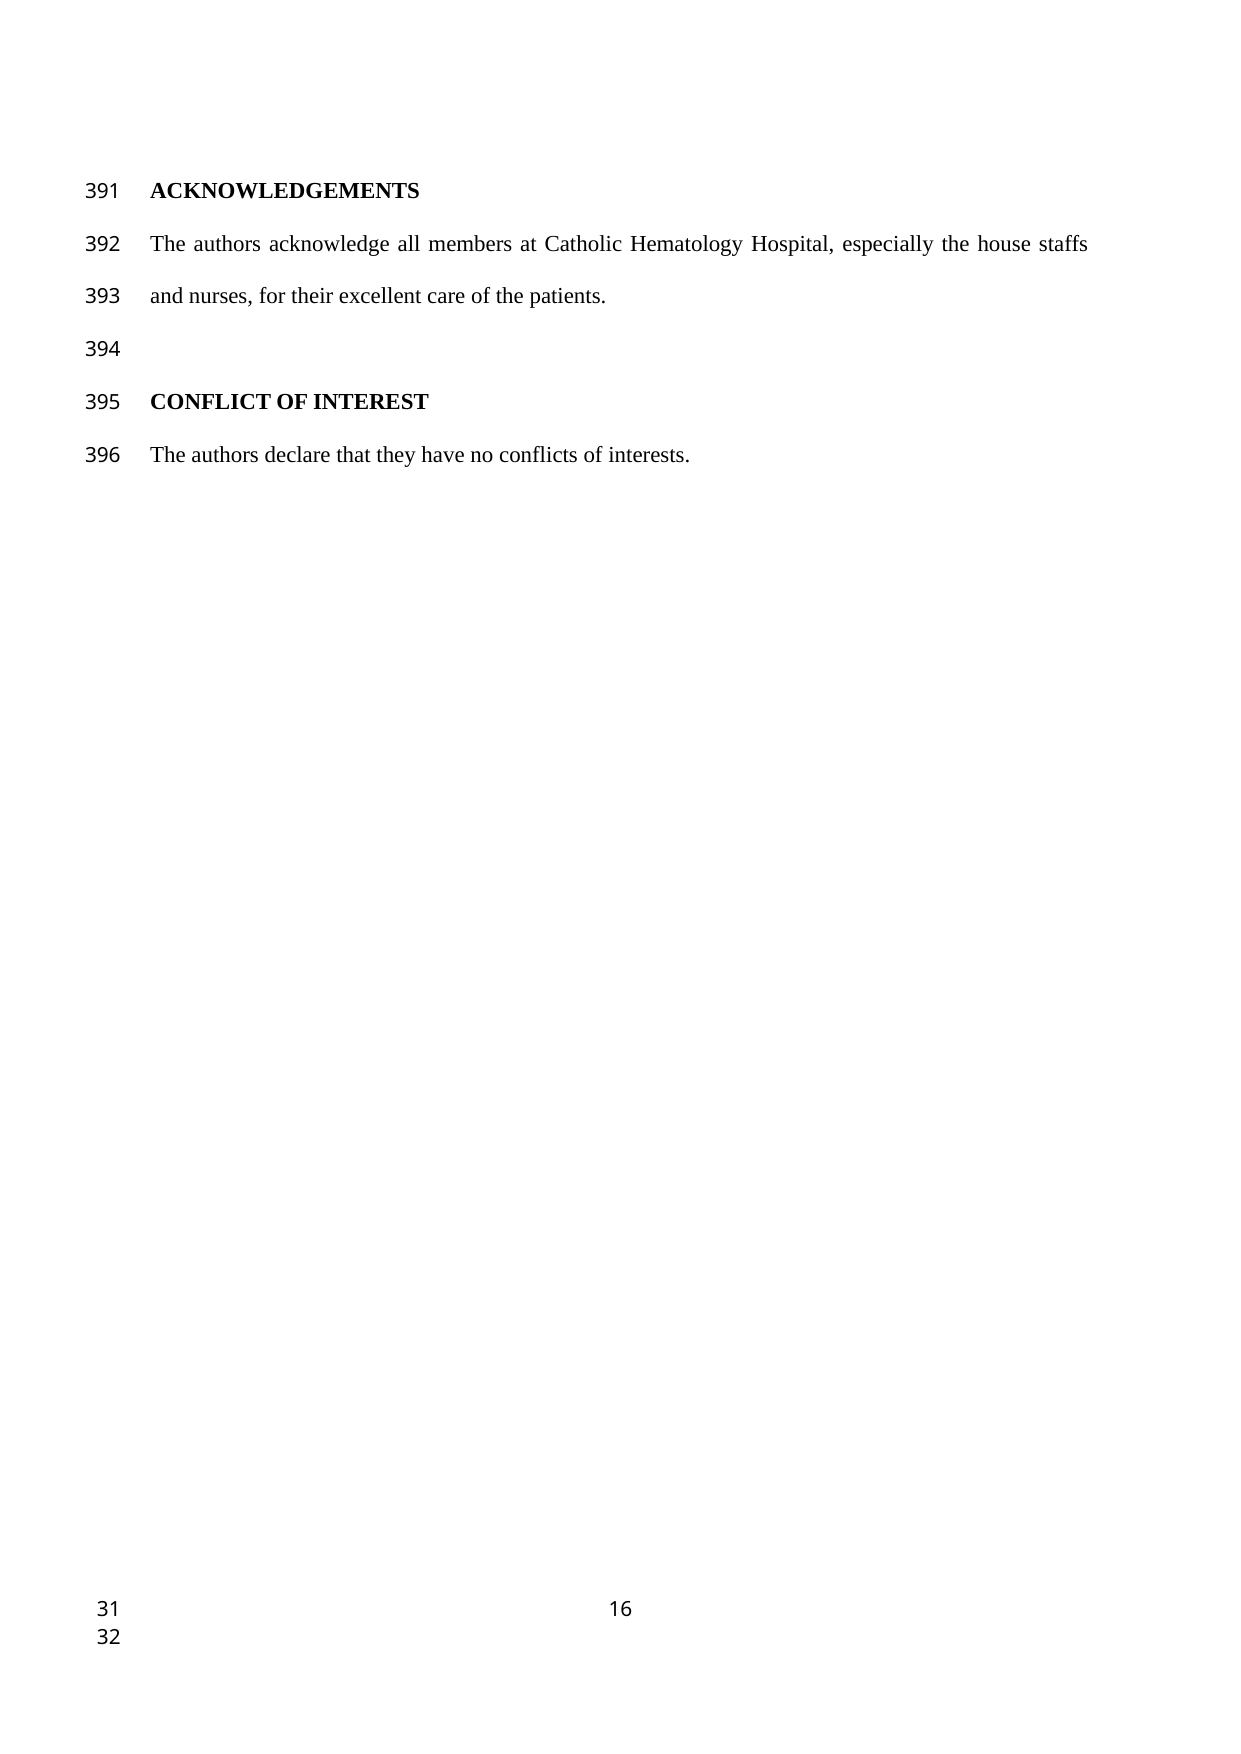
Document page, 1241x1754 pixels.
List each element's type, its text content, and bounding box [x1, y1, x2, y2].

text CONFLICT OF INTEREST [150, 388, 1090, 414]
text The authors acknowledge all members at Catholic Hematology Hospital, especially the house staffs and nurses, for their excellent care of the patients. [150, 230, 1090, 309]
text ACKNOWLEDGEMENTS [150, 177, 1090, 203]
text The authors declare that they have no conflicts of interests. [150, 441, 1090, 467]
